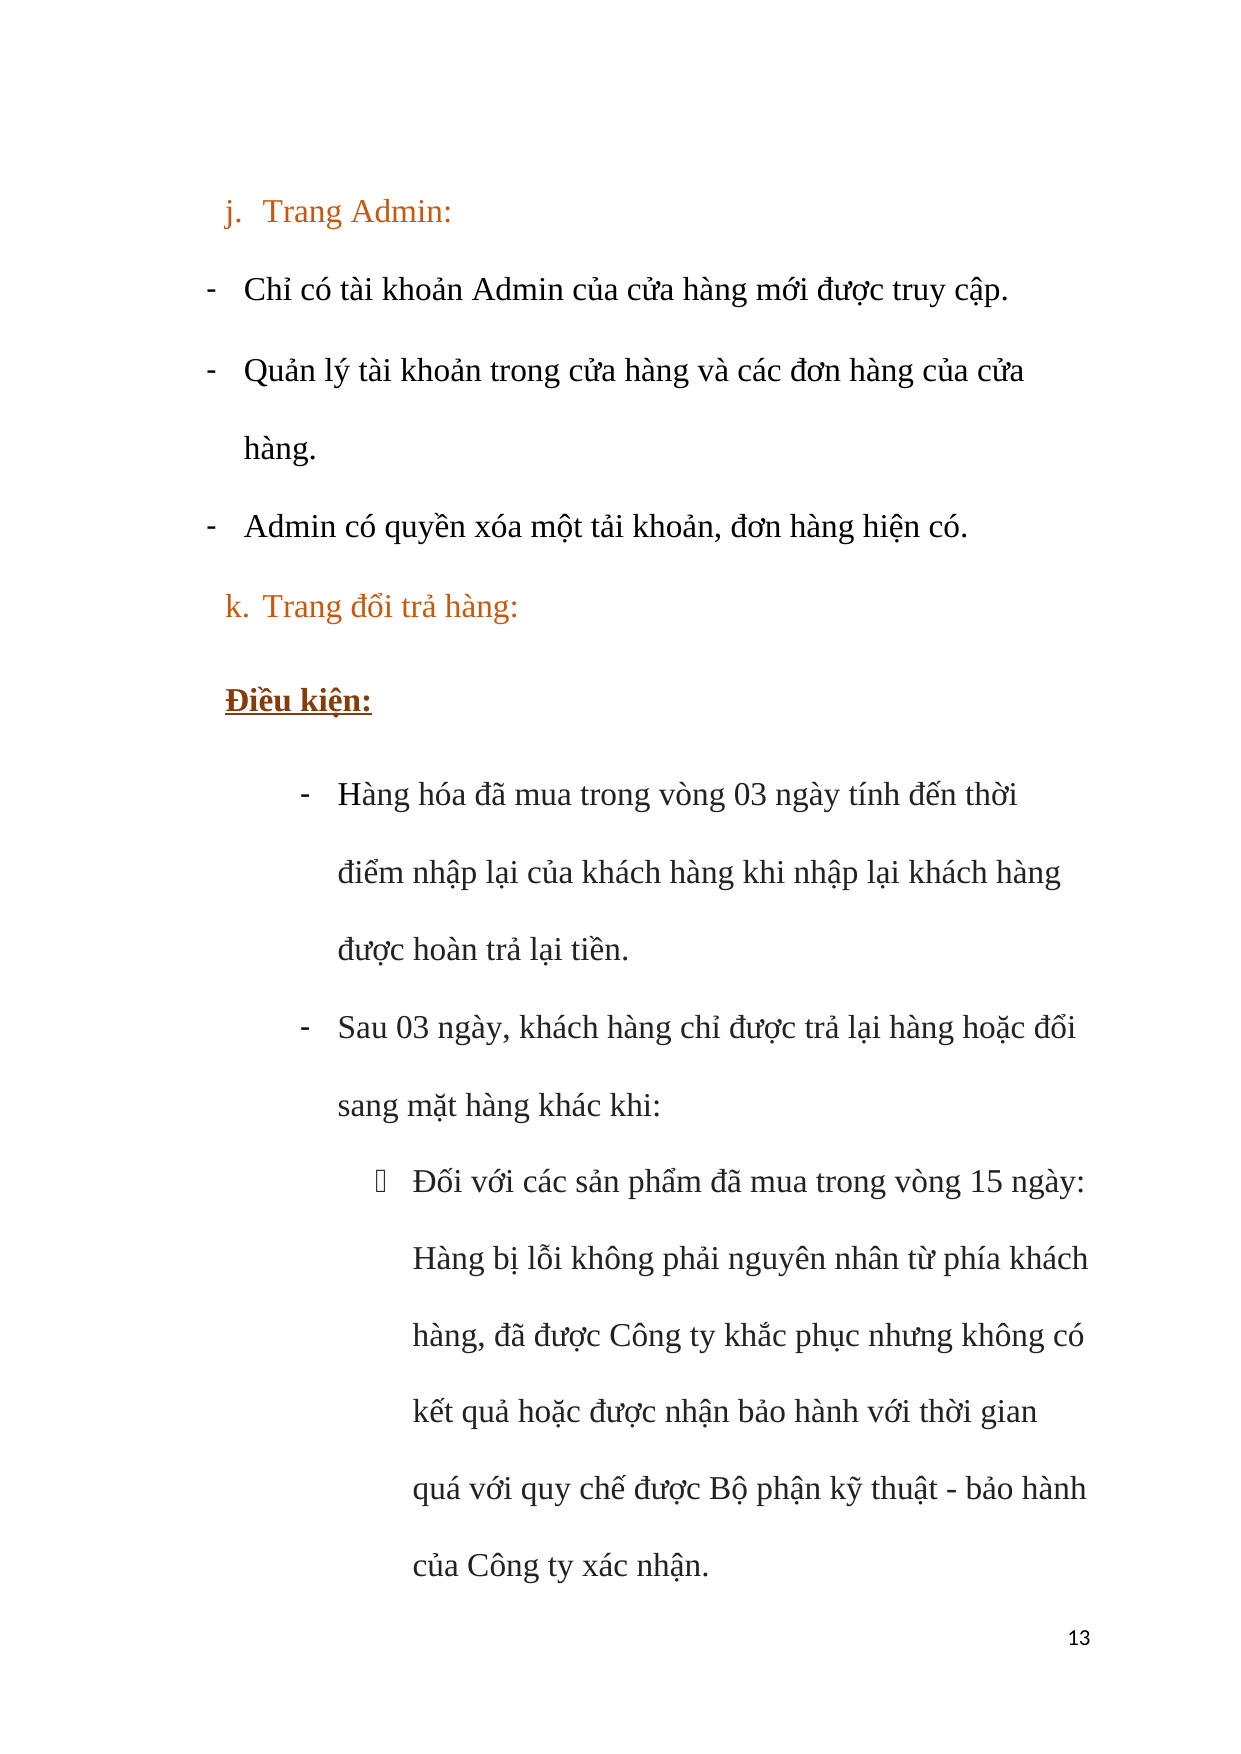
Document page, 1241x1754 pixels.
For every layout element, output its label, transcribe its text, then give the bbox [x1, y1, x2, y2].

list Hàng hóa đã mua trong vòng 03 ngày tính đến thời điểm nhập lại của khách hàng khi nhập lại khách hàng được hoàn trả lại tiền. [300, 773, 1090, 967]
list Đối với các sản phẩm đã mua trong vòng 15 ngày: Hàng bị lỗi không phải nguyên nhân từ phía khách hàng, đã được Công ty khắc phục nhưng không có kết quả hoặc được nhận bảo hành với thời gian quá với quy chế được Bộ phận kỹ thuật - bảo hành của Công ty xác nhận. [375, 1161, 1090, 1583]
list Sau 03 ngày, khách hàng chỉ được trả lại hàng hoặc đổi sang mặt hàng khác khi: [300, 1006, 1090, 1123]
list Trang Admin: [225, 191, 1090, 230]
list Admin có quyền xóa một tải khoản, đơn hàng hiện có. [206, 505, 1090, 546]
text Điều kiện: [225, 680, 1090, 718]
list Chỉ có tài khoản Admin của cửa hàng mới được truy cập. [206, 268, 1090, 309]
list Trang đổi trả hàng: [225, 587, 1090, 625]
list Quản lý tài khoản trong cửa hàng và các đơn hàng của cửa hàng. [206, 349, 1090, 467]
